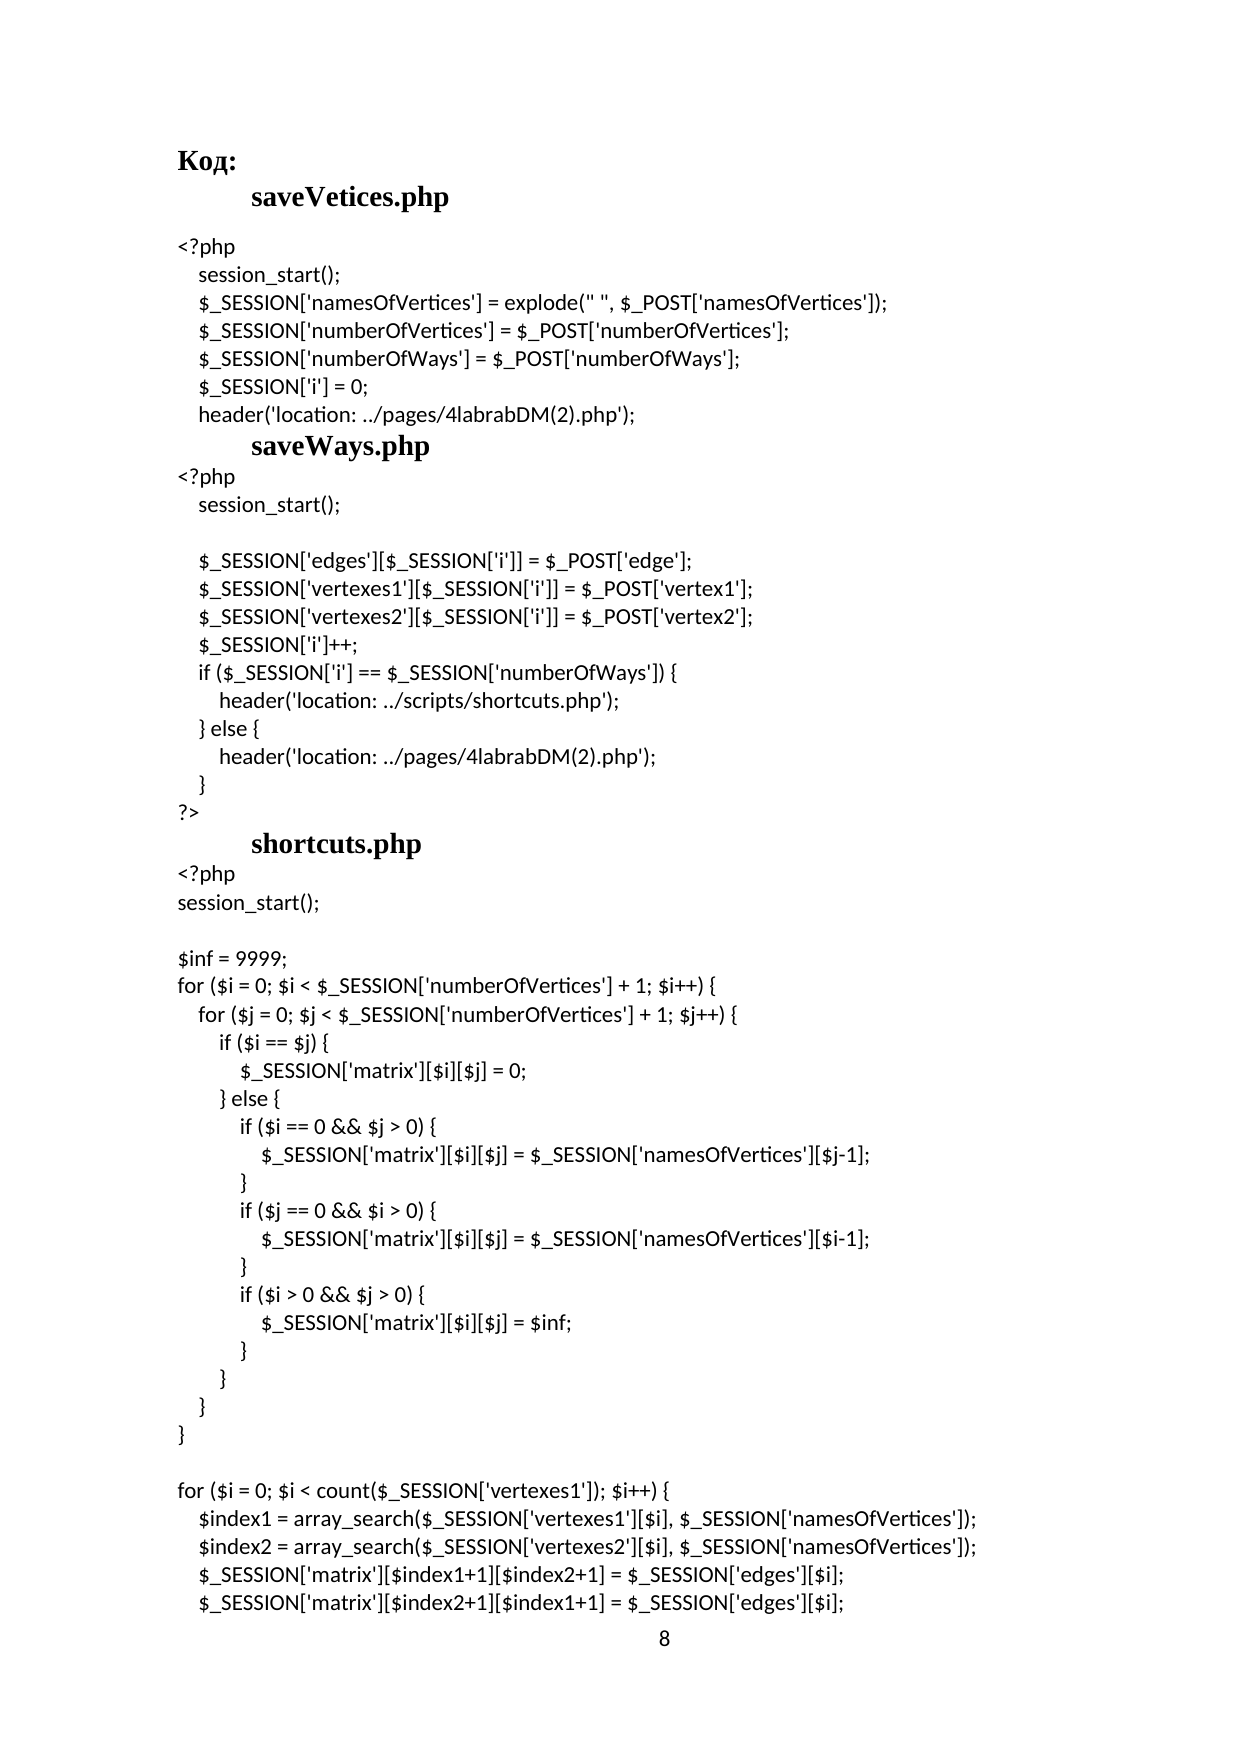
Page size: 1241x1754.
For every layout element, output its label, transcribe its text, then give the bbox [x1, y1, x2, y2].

text session_start(); [177, 888, 1152, 916]
text if ($_SESSION['i'] == $_SESSION['numberOfWays']) { [177, 658, 1152, 686]
text <?php [177, 462, 1152, 490]
text shortcuts.php [177, 826, 1152, 859]
text $index1 = array_search($_SESSION['vertexes1'][$i], $_SESSION['namesOfVertices']); [177, 1504, 1152, 1532]
text saveVetices.php [177, 179, 1152, 213]
text } [177, 1252, 1152, 1280]
text for ($j = 0; $j < $_SESSION['numberOfVertices'] + 1; $j++) { [177, 1000, 1152, 1028]
text } [177, 770, 1152, 798]
text <?php [177, 232, 1152, 260]
text } [177, 1364, 1152, 1392]
text $_SESSION['vertexes2'][$_SESSION['i']] = $_POST['vertex2']; [177, 602, 1152, 630]
text } else { [177, 1084, 1152, 1112]
text if ($j == 0 && $i > 0) { [177, 1196, 1152, 1224]
text for ($i = 0; $i < count($_SESSION['vertexes1']); $i++) { [177, 1476, 1152, 1504]
text ?> [177, 798, 1152, 826]
text $_SESSION['matrix'][$i][$j] = 0; [177, 1056, 1152, 1084]
text if ($i > 0 && $j > 0) { [177, 1280, 1152, 1308]
text $_SESSION['matrix'][$index1+1][$index2+1] = $_SESSION['edges'][$i]; [177, 1560, 1152, 1588]
text } [177, 1336, 1152, 1364]
text header('location: ../pages/4labrabDM(2).php'); [177, 742, 1152, 770]
text session_start(); [177, 260, 1152, 288]
text } [177, 1168, 1152, 1196]
text $index2 = array_search($_SESSION['vertexes2'][$i], $_SESSION['namesOfVertices']); [177, 1532, 1152, 1560]
text header('location: ../pages/4labrabDM(2).php'); [177, 400, 1152, 428]
text if ($i == $j) { [177, 1028, 1152, 1056]
text saveWays.php [177, 428, 1152, 462]
text header('location: ../scripts/shortcuts.php'); [177, 686, 1152, 714]
text } [177, 1420, 1152, 1448]
text $_SESSION['numberOfVertices'] = $_POST['numberOfVertices']; [177, 316, 1152, 344]
text $_SESSION['namesOfVertices'] = explode(" ", $_POST['namesOfVertices']); [177, 288, 1152, 316]
text session_start(); [177, 490, 1152, 518]
text $_SESSION['numberOfWays'] = $_POST['numberOfWays']; [177, 344, 1152, 372]
text $_SESSION['edges'][$_SESSION['i']] = $_POST['edge']; [177, 546, 1152, 574]
text $_SESSION['i']++; [177, 630, 1152, 658]
text $_SESSION['matrix'][$index2+1][$index1+1] = $_SESSION['edges'][$i]; [177, 1588, 1152, 1616]
text } [177, 1392, 1152, 1420]
text $inf = 9999; [177, 944, 1152, 972]
text $_SESSION['vertexes1'][$_SESSION['i']] = $_POST['vertex1']; [177, 574, 1152, 602]
text $_SESSION['matrix'][$i][$j] = $inf; [177, 1308, 1152, 1336]
text } else { [177, 714, 1152, 742]
text $_SESSION['i'] = 0; [177, 372, 1152, 400]
text <?php [177, 859, 1152, 888]
text for ($i = 0; $i < $_SESSION['numberOfVertices'] + 1; $i++) { [177, 972, 1152, 1000]
text $_SESSION['matrix'][$i][$j] = $_SESSION['namesOfVertices'][$j-1]; [177, 1140, 1152, 1168]
text $_SESSION['matrix'][$i][$j] = $_SESSION['namesOfVertices'][$i-1]; [177, 1224, 1152, 1252]
text if ($i == 0 && $j > 0) { [177, 1112, 1152, 1140]
subtitle Код: [177, 143, 1152, 177]
